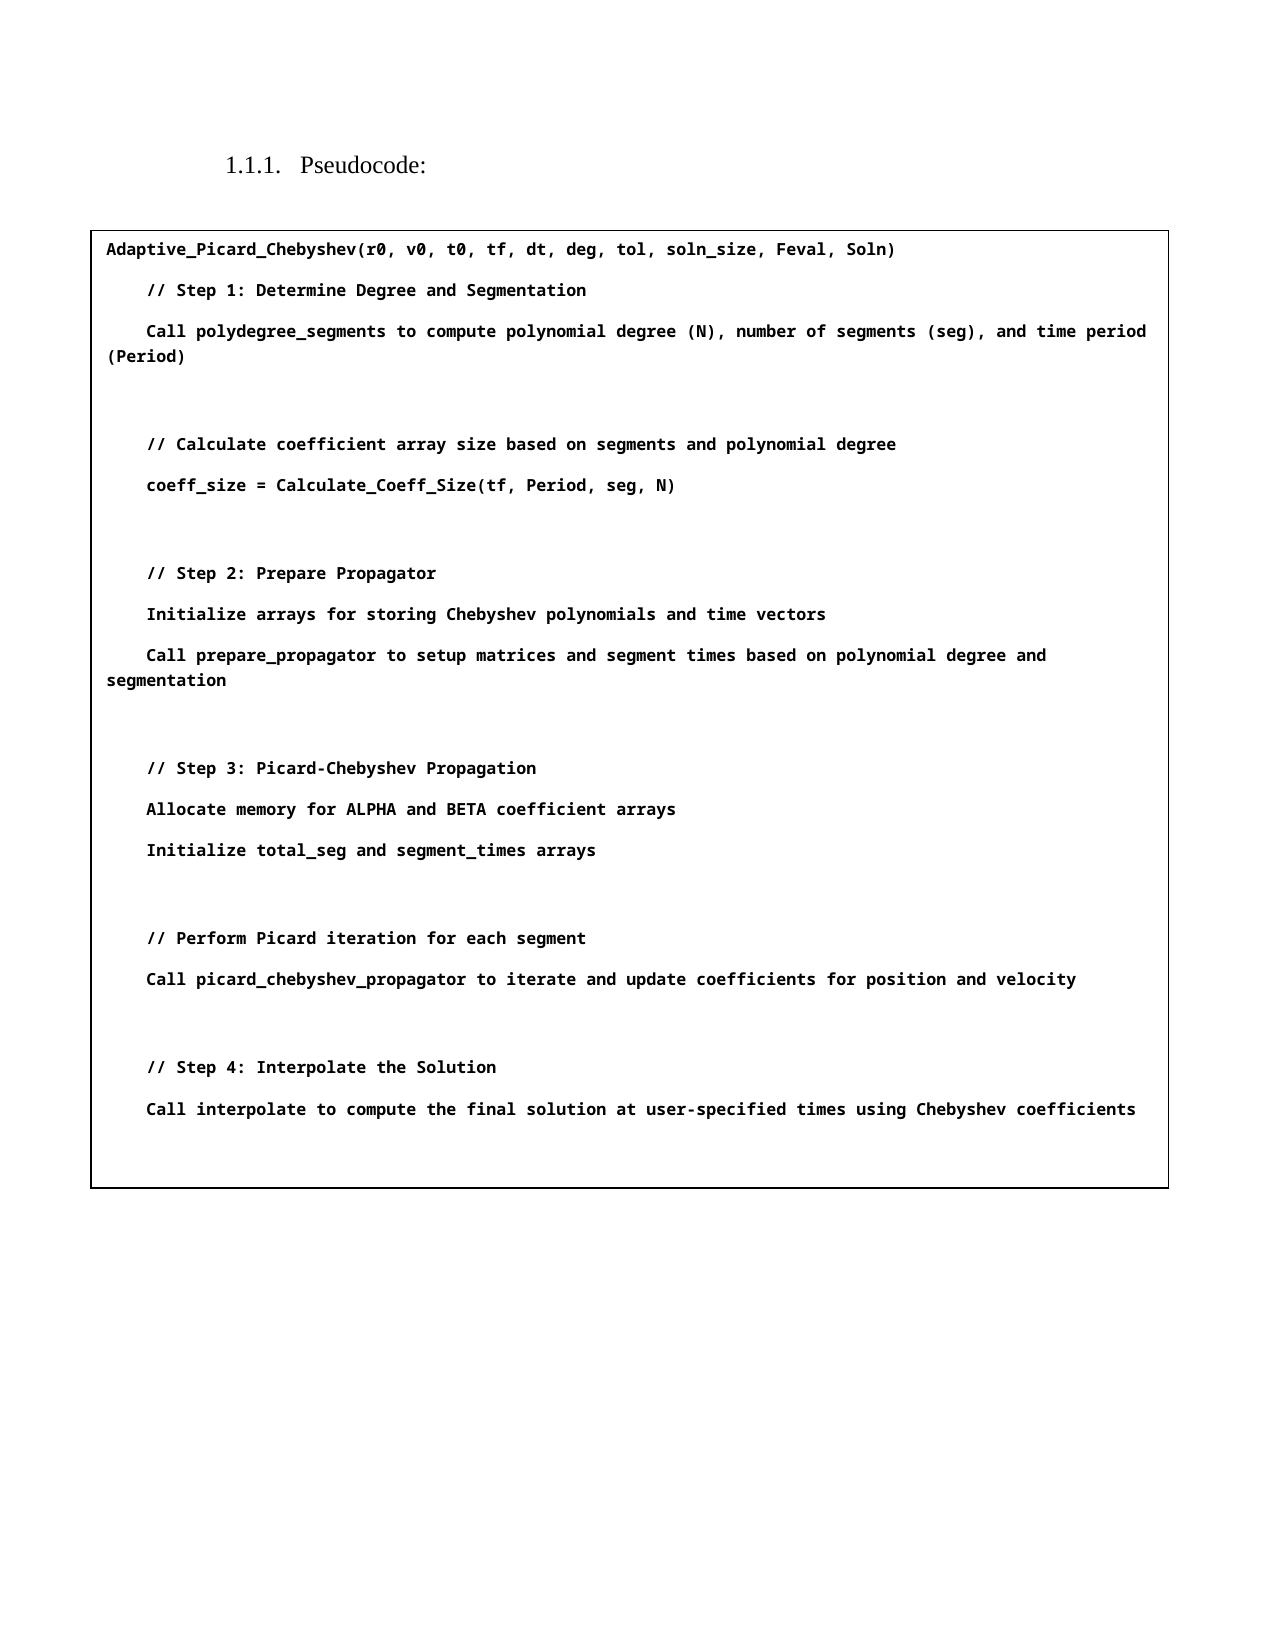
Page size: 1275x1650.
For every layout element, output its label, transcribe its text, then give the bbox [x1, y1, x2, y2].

subtitle Pseudocode: [225, 150, 1125, 179]
